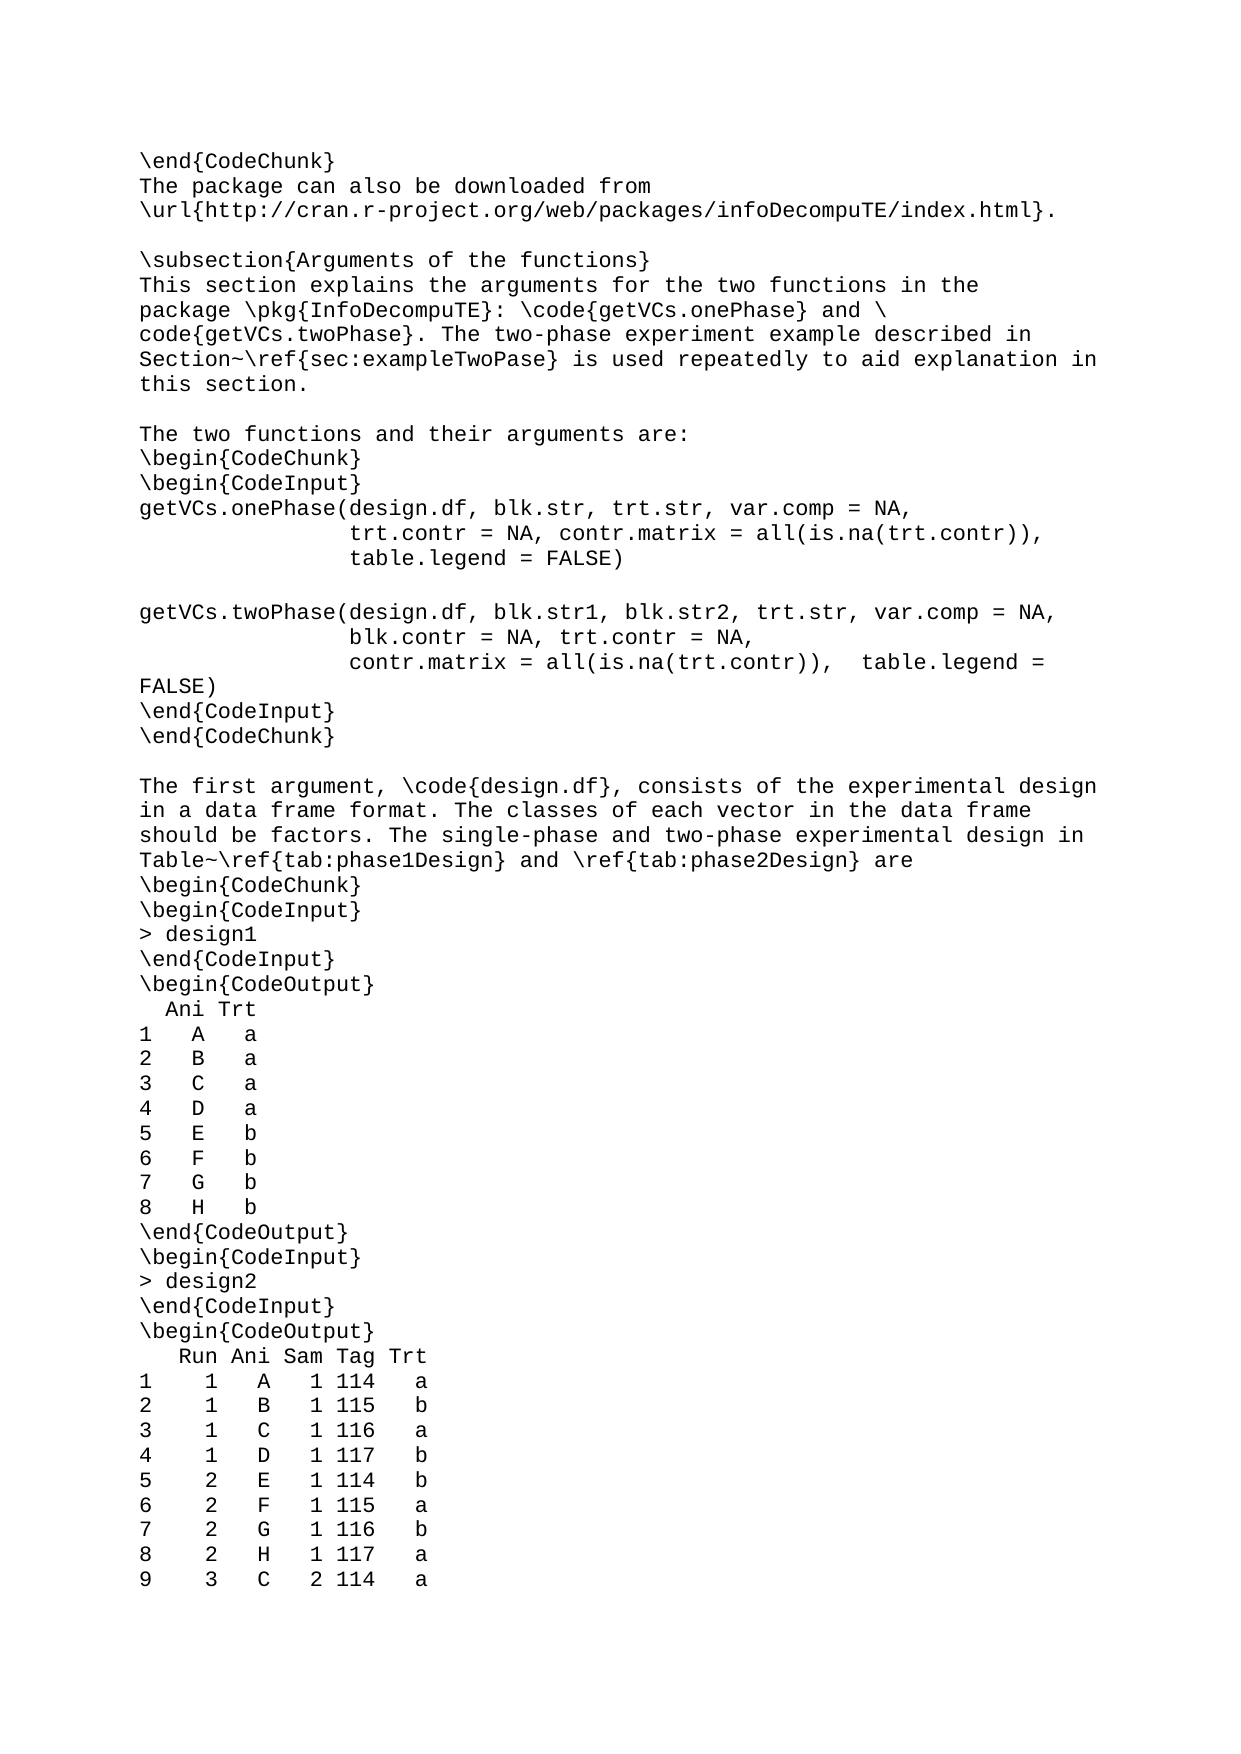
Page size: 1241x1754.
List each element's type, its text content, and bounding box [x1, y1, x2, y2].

text 6 F b [139, 1147, 1101, 1171]
text \end{CodeInput} [139, 700, 1101, 725]
text trt.contr = NA, contr.matrix = all(is.na(trt.contr)), [139, 522, 1101, 547]
text \begin{CodeChunk} [139, 874, 1101, 899]
text 4 1 D 1 117 b [139, 1444, 1101, 1469]
text The two functions and their arguments are: [139, 423, 1101, 447]
text This section explains the arguments for the two functions in the package \pkg{InfoDecompuTE}: \code{getVCs.onePhase} and \code{getVCs.twoPhase}. The two-phase experiment example described in Section~\ref{sec:exampleTwoPase} is used repeatedly to aid explanation in this section. [139, 274, 1101, 398]
text 7 G b [139, 1171, 1101, 1196]
text contr.matrix = all(is.na(trt.contr)), table.legend = FALSE) [139, 651, 1101, 700]
text \end{CodeOutput} [139, 1221, 1101, 1246]
text 5 2 E 1 114 b [139, 1469, 1101, 1494]
text table.legend = FALSE) [139, 547, 1101, 571]
text 6 2 F 1 115 a [139, 1494, 1101, 1518]
text 8 H b [139, 1196, 1101, 1221]
text \begin{CodeChunk} [139, 447, 1101, 472]
text 3 C a [139, 1072, 1101, 1097]
text \begin{CodeInput} [139, 899, 1101, 923]
text Run Ani Sam Tag Trt [139, 1345, 1101, 1370]
text \begin{CodeOutput} [139, 973, 1101, 998]
text > design1 [139, 923, 1101, 948]
text 3 1 C 1 116 a [139, 1419, 1101, 1444]
text \end{CodeInput} [139, 948, 1101, 973]
text The package can also be downloaded from \url{http://cran.r-project.org/web/packages/infoDecompuTE/index.html}. [139, 175, 1101, 224]
text \end{CodeChunk} [139, 150, 1101, 175]
text 4 D a [139, 1097, 1101, 1122]
text \end{CodeChunk} [139, 725, 1101, 750]
text 1 1 A 1 114 a [139, 1370, 1101, 1394]
text \begin{CodeInput} [139, 472, 1101, 497]
text 8 2 H 1 117 a [139, 1543, 1101, 1568]
text \begin{CodeInput} [139, 1246, 1101, 1271]
text > design2 [139, 1271, 1101, 1295]
text \subsection{Arguments of the functions} [139, 249, 1101, 274]
text getVCs.twoPhase(design.df, blk.str1, blk.str2, trt.str, var.comp = NA, [139, 601, 1101, 626]
text blk.contr = NA, trt.contr = NA, [139, 626, 1101, 651]
text \end{CodeInput} [139, 1295, 1101, 1320]
text 2 1 B 1 115 b [139, 1394, 1101, 1419]
text 1 A a [139, 1023, 1101, 1047]
text 5 E b [139, 1122, 1101, 1147]
text 2 B a [139, 1047, 1101, 1072]
text \begin{CodeOutput} [139, 1320, 1101, 1345]
text 9 3 C 2 114 a [139, 1568, 1101, 1593]
text Ani Trt [139, 998, 1101, 1023]
text getVCs.onePhase(design.df, blk.str, trt.str, var.comp = NA, [139, 497, 1101, 522]
text 7 2 G 1 116 b [139, 1518, 1101, 1543]
text The first argument, \code{design.df}, consists of the experimental design in a data frame format. The classes of each vector in the data frame should be factors. The single-phase and two-phase experimental design in Table~\ref{tab:phase1Design} and \ref{tab:phase2Design} are [139, 775, 1101, 874]
